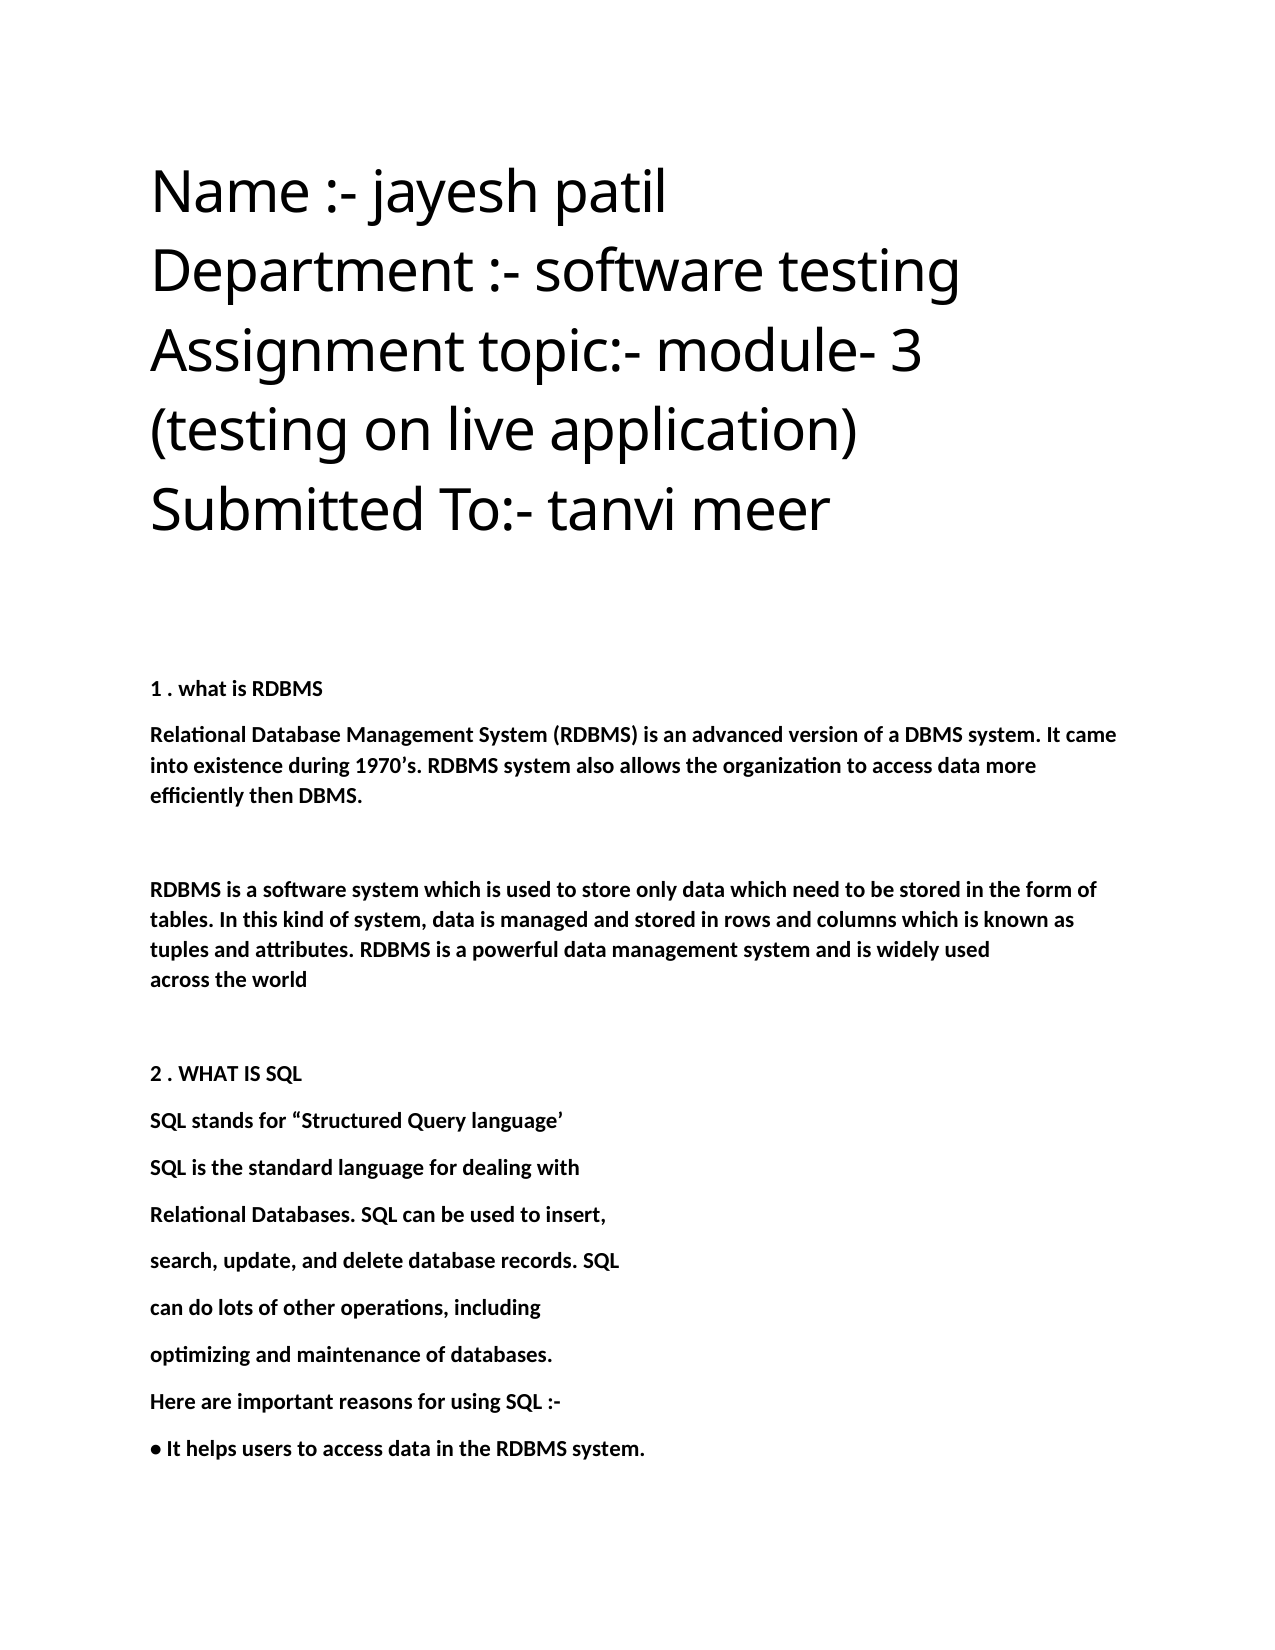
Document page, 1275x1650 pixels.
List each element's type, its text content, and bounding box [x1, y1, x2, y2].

text search, update, and delete database records. SQL [150, 1247, 1125, 1275]
text can do lots of other operations, including [150, 1293, 1125, 1322]
text Relational Databases. SQL can be used to insert, [150, 1200, 1125, 1228]
text 1 . what is RDBMS [150, 674, 1125, 702]
text • It helps users to access data in the RDBMS system. [150, 1434, 1125, 1462]
title Department :- software testing [150, 229, 1125, 309]
text 2 . WHAT IS SQL [150, 1059, 1125, 1087]
text Here are important reasons for using SQL :- [150, 1387, 1125, 1415]
text Relational Database Management System (RDBMS) is an advanced version of a DBMS system. It came into existence during 1970’s. RDBMS system also allows the organization to access data more efficiently then DBMS. [150, 721, 1125, 809]
text optimizing and maintenance of databases. [150, 1340, 1125, 1368]
text SQL stands for “Structured Query language’ [150, 1106, 1125, 1134]
title Name :- jayesh patil [150, 150, 1125, 229]
text RDBMS is a software system which is used to store only data which need to be stored in the form of tables. In this kind of system, data is managed and stored in rows and columns which is known as tuples and attributes. RDBMS is a powerful data management system and is widely used across the world [150, 875, 1125, 993]
title Assignment topic:- module- 3 (testing on live application) [150, 309, 1125, 468]
title Submitted To:- tanvi meer [150, 468, 1125, 547]
text SQL is the standard language for dealing with [150, 1153, 1125, 1181]
